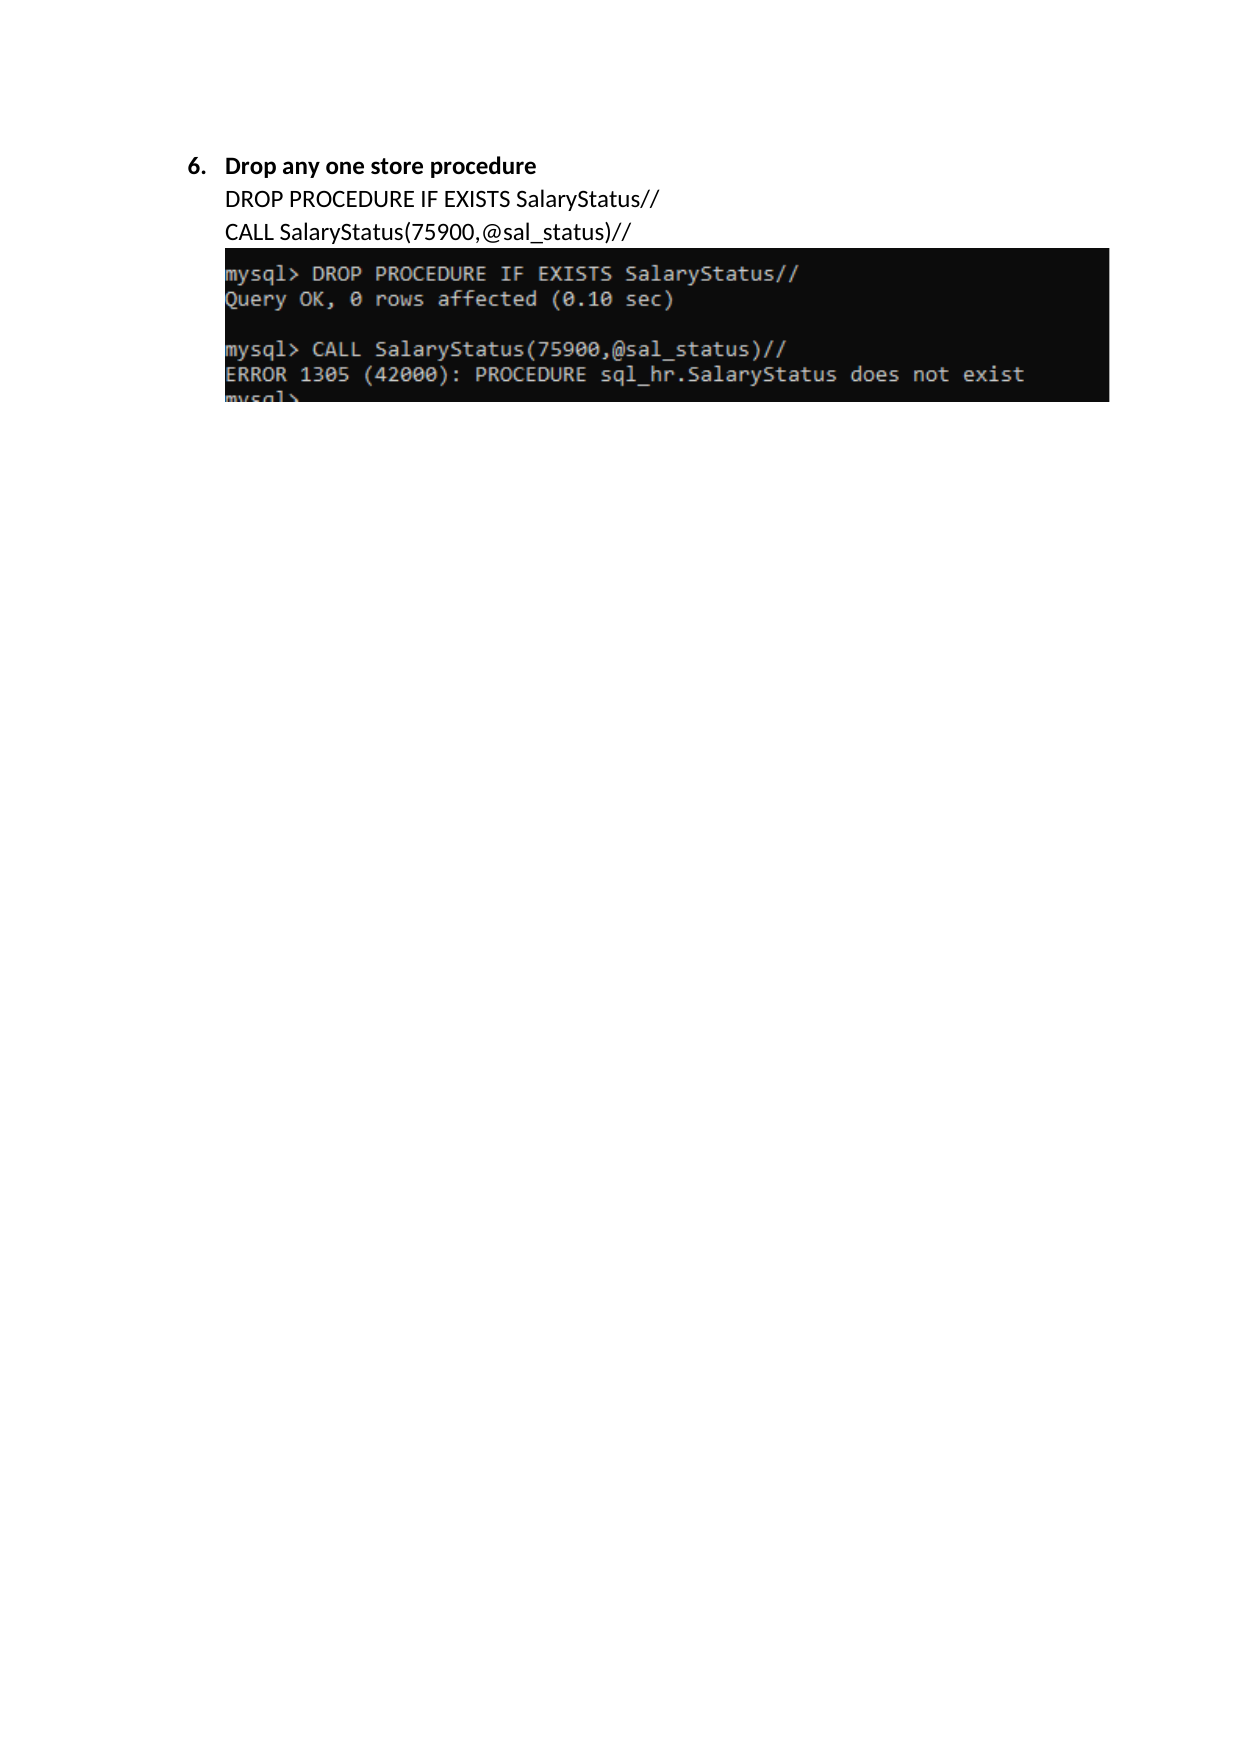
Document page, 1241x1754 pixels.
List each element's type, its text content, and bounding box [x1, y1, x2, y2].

picture [225, 248, 1110, 402]
list Drop any one store procedure [187, 150, 1090, 181]
list CALL SalaryStatus(75900,@sal_status)// [225, 216, 1090, 246]
list DROP PROCEDURE IF EXISTS SalaryStatus// [225, 183, 1090, 213]
